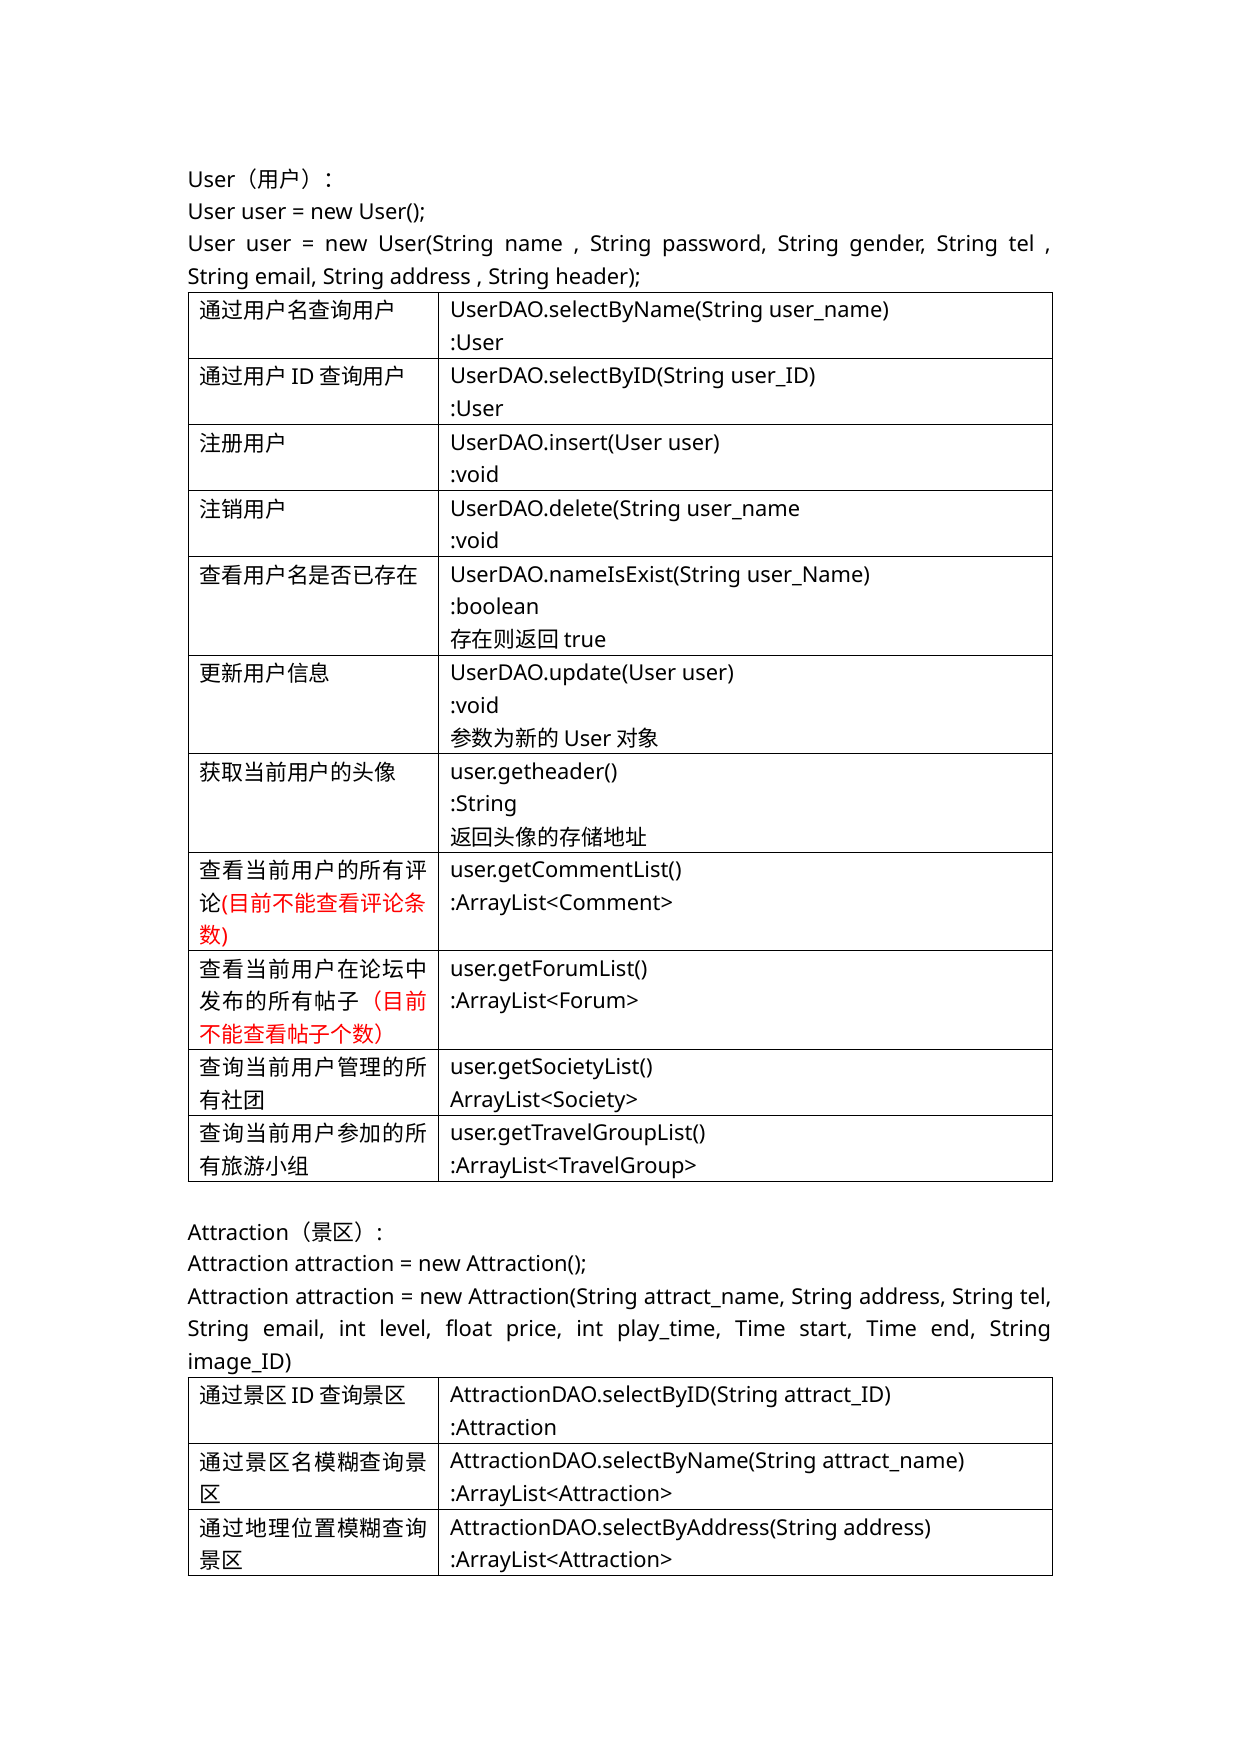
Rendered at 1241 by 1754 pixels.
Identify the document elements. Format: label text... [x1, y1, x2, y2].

table_header UserDAO.selectByName(String user_name) :User [439, 293, 1052, 358]
table_cell 通过用户ID查询用户 [189, 359, 438, 424]
table_cell UserDAO.nameIsExist(String user_Name) :boolean 存在则返回true [439, 557, 1052, 655]
text User user = new User(String name , String password, String gender, String tel , String email, String address , String header); [187, 227, 1053, 292]
table_cell AttractionDAO.selectByName(String attract_name) :ArrayList<Attraction> [439, 1444, 1052, 1509]
table_cell user.getForumList() :ArrayList<Forum> [439, 951, 1052, 1049]
table_cell 注销用户 [189, 491, 438, 556]
table_cell 查看当前用户的所有评论(目前不能查看评论条数) [189, 853, 438, 950]
table_cell 通过地理位置模糊查询景区 [189, 1510, 438, 1575]
text User user = new User(); [187, 194, 1053, 227]
table_cell 查询当前用户管理的所有社团 [189, 1050, 438, 1115]
text Attraction（景区）: [187, 1214, 1053, 1247]
table_cell 通过景区名模糊查询景区 [189, 1444, 438, 1509]
table_cell 获取当前用户的头像 [189, 754, 438, 852]
text Attraction attraction = new Attraction(); [187, 1247, 1053, 1279]
table_cell UserDAO.delete(String user_name :void [439, 491, 1052, 556]
table_cell 更新用户信息 [189, 656, 438, 753]
table_cell UserDAO.selectByID(String user_ID) :User [439, 359, 1052, 424]
table_cell 查看用户名是否已存在 [189, 557, 438, 655]
table_cell user.getheader() :String 返回头像的存储地址 [439, 754, 1052, 852]
table_cell user.getCommentList() :ArrayList<Comment> [439, 853, 1052, 950]
table_header 通过用户名查询用户 [189, 293, 438, 358]
table_cell user.getTravelGroupList() :ArrayList<TravelGroup> [439, 1116, 1052, 1181]
table_cell 查看当前用户在论坛中发布的所有帖子（目前不能查看帖子个数） [189, 951, 438, 1049]
table_cell UserDAO.insert(User user) :void [439, 425, 1052, 490]
table_header AttractionDAO.selectByID(String attract_ID) :Attraction [439, 1378, 1052, 1443]
text Attraction attraction = new Attraction(String attract_name, String address, String tel, String email, int level, float price, int play_time, Time start, Time end, String image_ID) [187, 1279, 1053, 1377]
table_cell user.getSocietyList() ArrayList<Society> [439, 1050, 1052, 1115]
table_cell AttractionDAO.selectByAddress(String address) :ArrayList<Attraction> [439, 1510, 1052, 1575]
table_header 通过景区ID查询景区 [189, 1378, 438, 1443]
text User（用户）： [187, 162, 1053, 194]
table_cell UserDAO.update(User user) :void 参数为新的User对象 [439, 656, 1052, 753]
table_cell 注册用户 [189, 425, 438, 490]
table_cell 查询当前用户参加的所有旅游小组 [189, 1116, 438, 1181]
